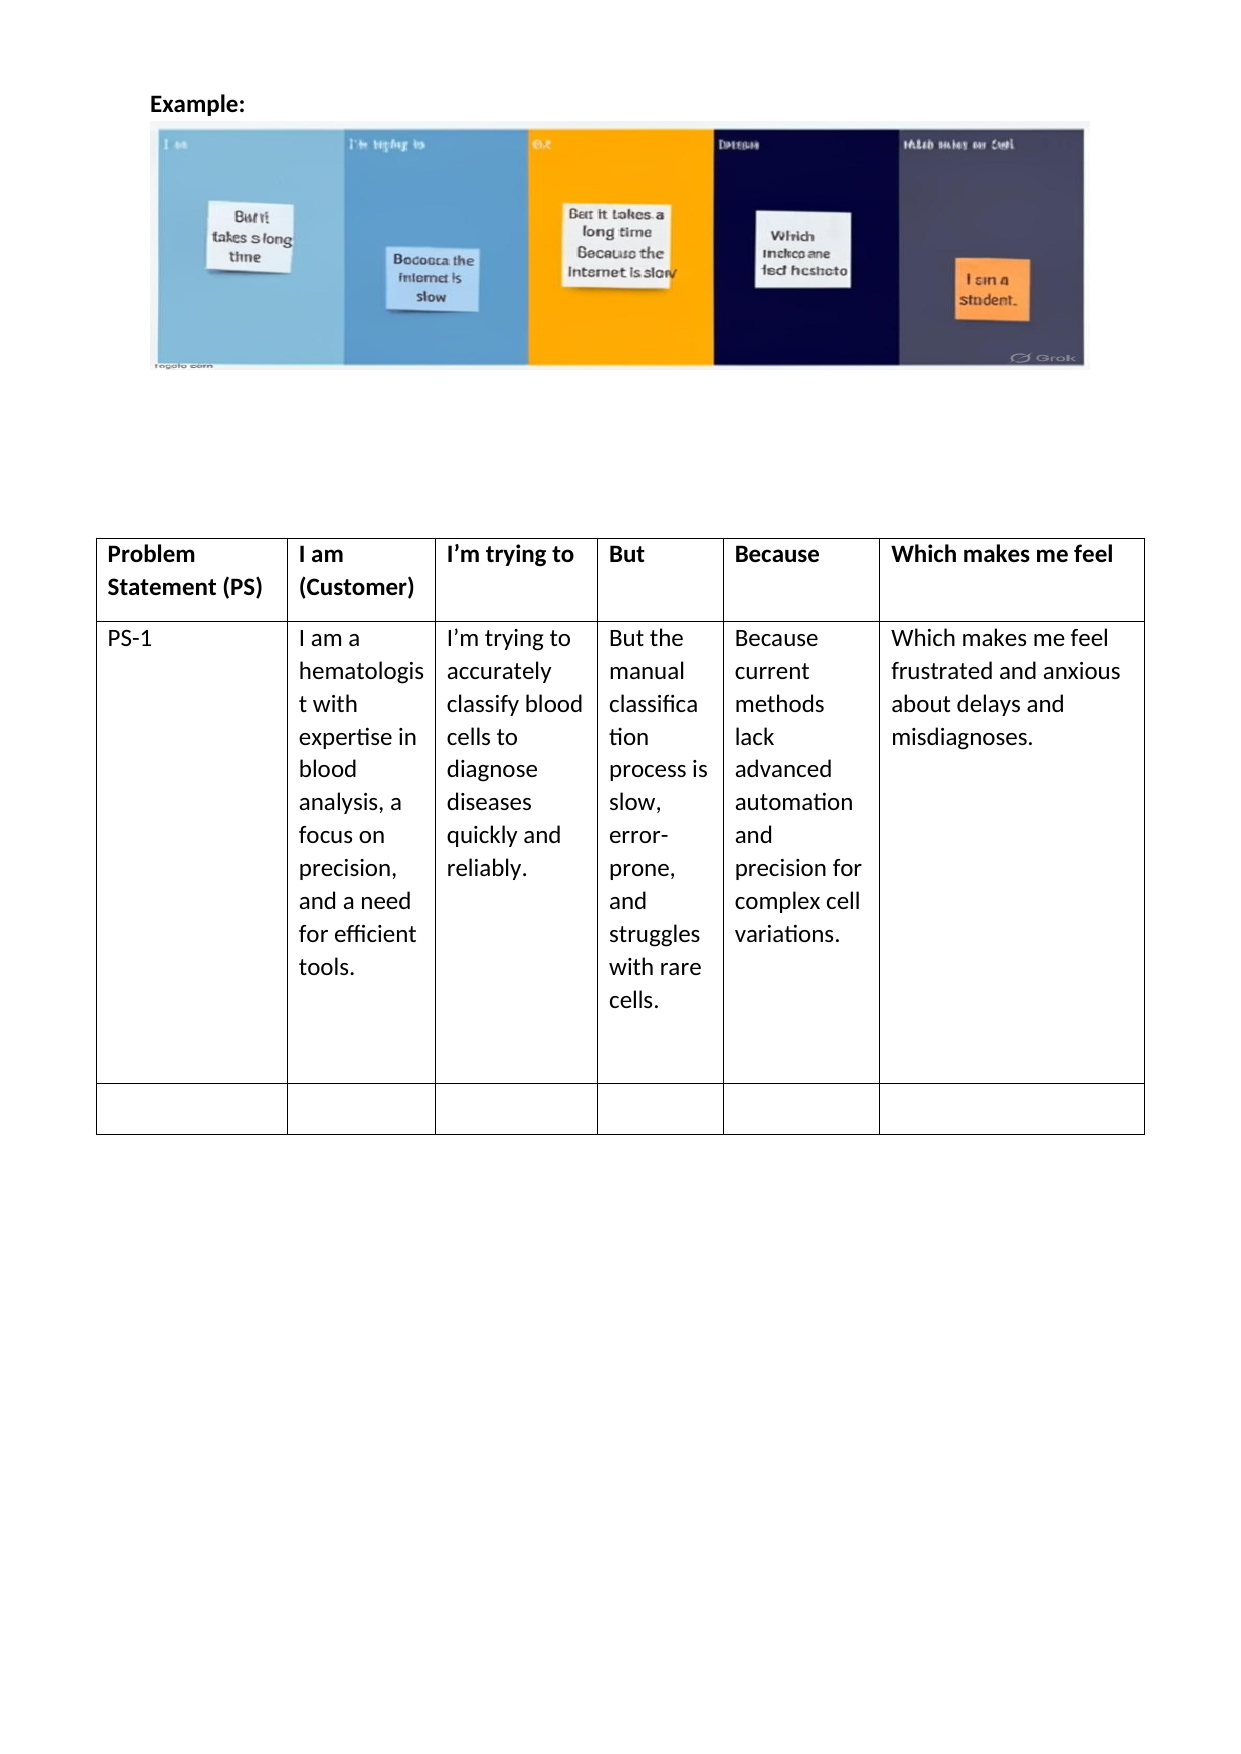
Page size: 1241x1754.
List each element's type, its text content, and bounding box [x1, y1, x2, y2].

table_header Problem Statement (PS) [97, 539, 287, 621]
table_header Which makes me feel [880, 539, 1144, 621]
table_cell But the manual classification process is slow, error-prone, and struggles with rare cells. [598, 622, 723, 1083]
table_header Because [724, 539, 879, 621]
table_header I’m trying to [436, 539, 597, 621]
table_header But [598, 539, 723, 621]
text Example: [150, 89, 1090, 121]
table_cell [724, 1084, 879, 1133]
table_cell [598, 1084, 723, 1133]
table_cell [880, 1084, 1144, 1133]
table_cell [288, 1084, 435, 1133]
table_cell [97, 1084, 287, 1133]
picture [150, 121, 1090, 370]
table_cell Which makes me feel frustrated and anxious about delays and misdiagnoses. [880, 622, 1144, 1083]
table_cell I’m trying to accurately classify blood cells to diagnose diseases quickly and reliably. [436, 622, 597, 1083]
table_cell Because current methods lack advanced automation and precision for complex cell variations. [724, 622, 879, 1083]
table_cell [436, 1084, 597, 1133]
table_cell PS-1 [97, 622, 287, 1083]
table_header I am (Customer) [288, 539, 435, 621]
table_cell I am a hematologist with expertise in blood analysis, a focus on precision, and a need for efficient tools. [288, 622, 435, 1083]
